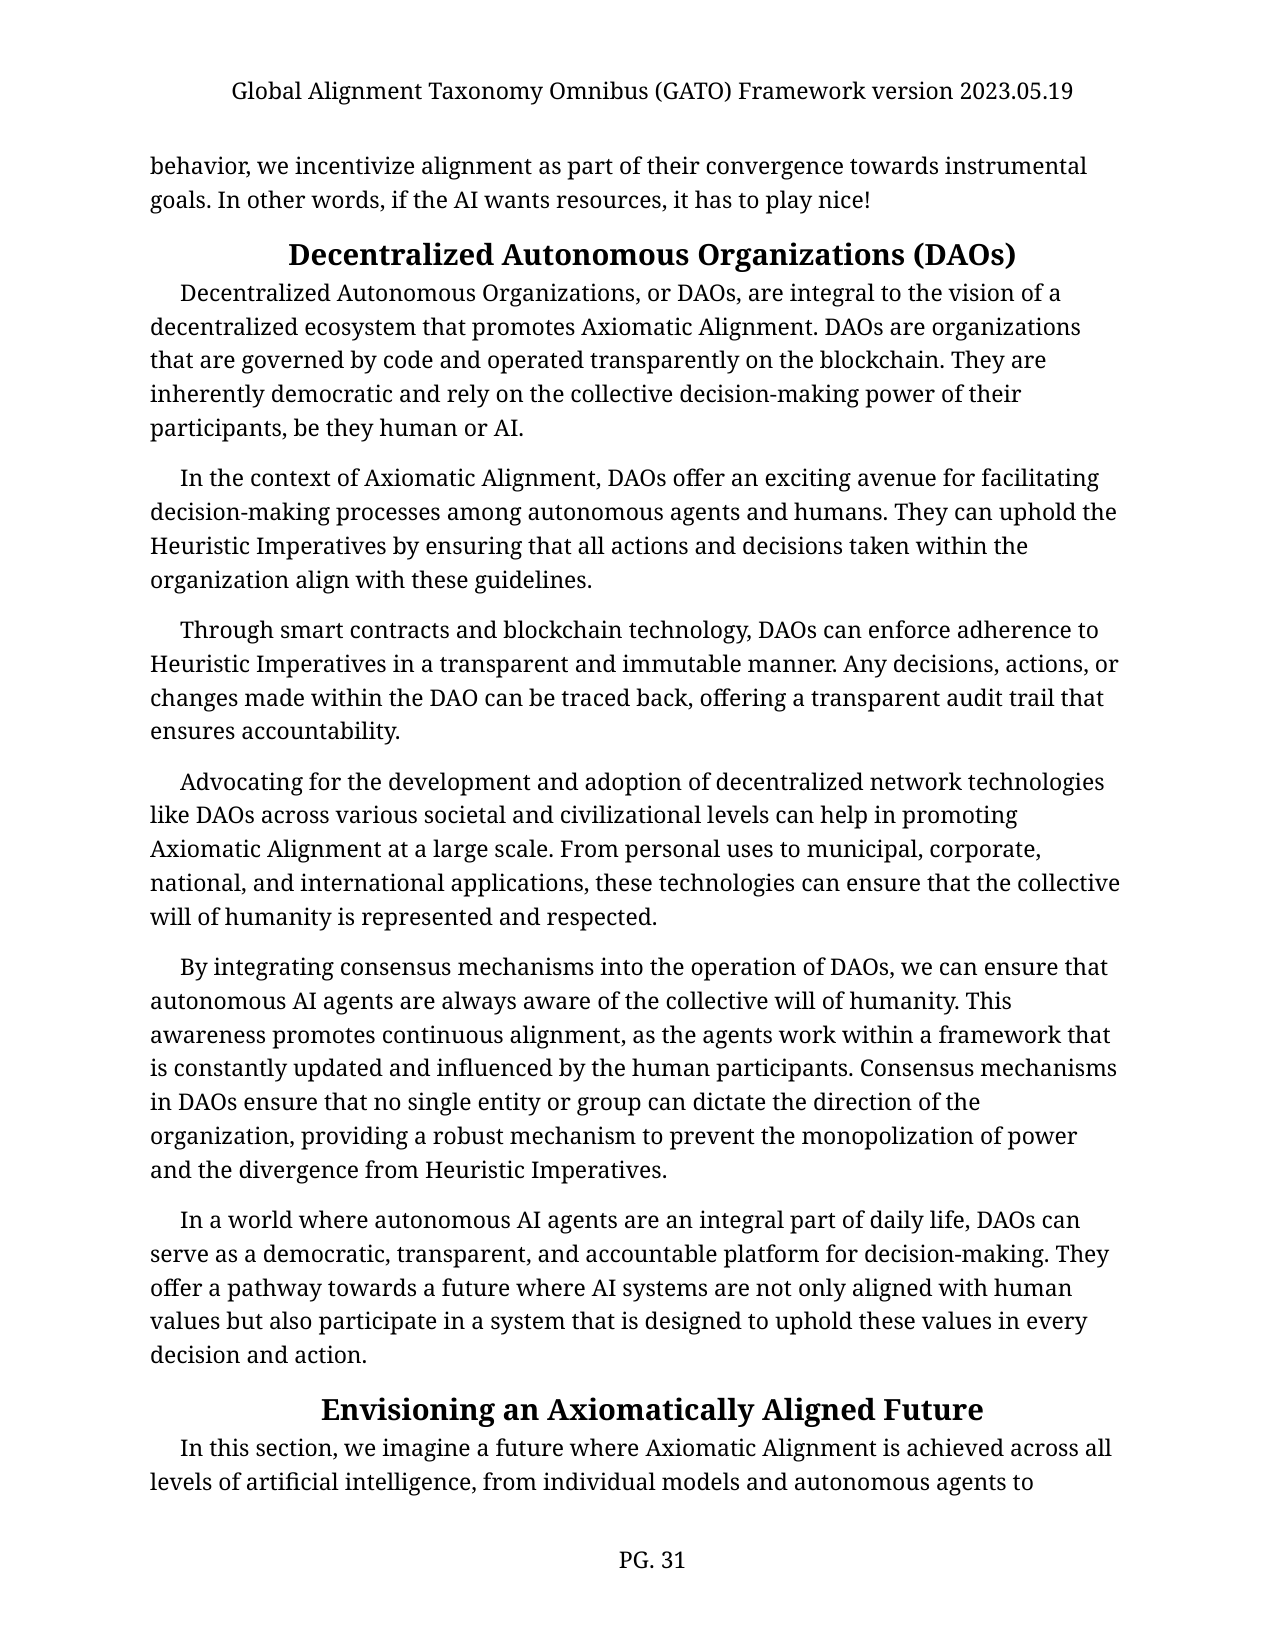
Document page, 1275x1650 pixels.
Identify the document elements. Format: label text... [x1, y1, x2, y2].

text By integrating consensus mechanisms into the operation of DAOs, we can ensure that autonomous AI agents are always aware of the collective will of humanity. This awareness promotes continuous alignment, as the agents work within a framework that is constantly updated and influenced by the human participants. Consensus mechanisms in DAOs ensure that no single entity or group can dictate the direction of the organization, providing a robust mechanism to prevent the monopolization of power and the divergence from Heuristic Imperatives. [150, 951, 1125, 1185]
subtitle Envisioning an Axiomatically Aligned Future [150, 1389, 1125, 1429]
text Advocating for the development and adoption of decentralized network technologies like DAOs across various societal and civilizational levels can help in promoting Axiomatic Alignment at a large scale. From personal uses to municipal, corporate, national, and international applications, these technologies can ensure that the collective will of humanity is represented and respected. [150, 766, 1125, 932]
text In the context of Axiomatic Alignment, DAOs offer an exciting avenue for facilitating decision-making processes among autonomous agents and humans. They can uphold the Heuristic Imperatives by ensuring that all actions and decisions taken within the organization align with these guidelines. [150, 462, 1125, 595]
subtitle Decentralized Autonomous Organizations (DAOs) [150, 234, 1125, 274]
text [150, 1432, 1125, 1497]
text Decentralized Autonomous Organizations, or DAOs, are integral to the vision of a decentralized ecosystem that promotes Axiomatic Alignment. DAOs are organizations that are governed by code and operated transparently on the blockchain. They are inherently democratic and rely on the collective decision-making power of their participants, be they human or AI. [150, 277, 1125, 443]
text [150, 150, 1125, 215]
text In a world where autonomous AI agents are an integral part of daily life, DAOs can serve as a democratic, transparent, and accountable platform for decision-making. They offer a pathway towards a future where AI systems are not only aligned with human values but also participate in a system that is designed to uphold these values in every decision and action. [150, 1204, 1125, 1370]
text Through smart contracts and blockchain technology, DAOs can enforce adherence to Heuristic Imperatives in a transparent and immutable manner. Any decisions, actions, or changes made within the DAO can be traced back, offering a transparent audit trail that ensures accountability. [150, 614, 1125, 747]
